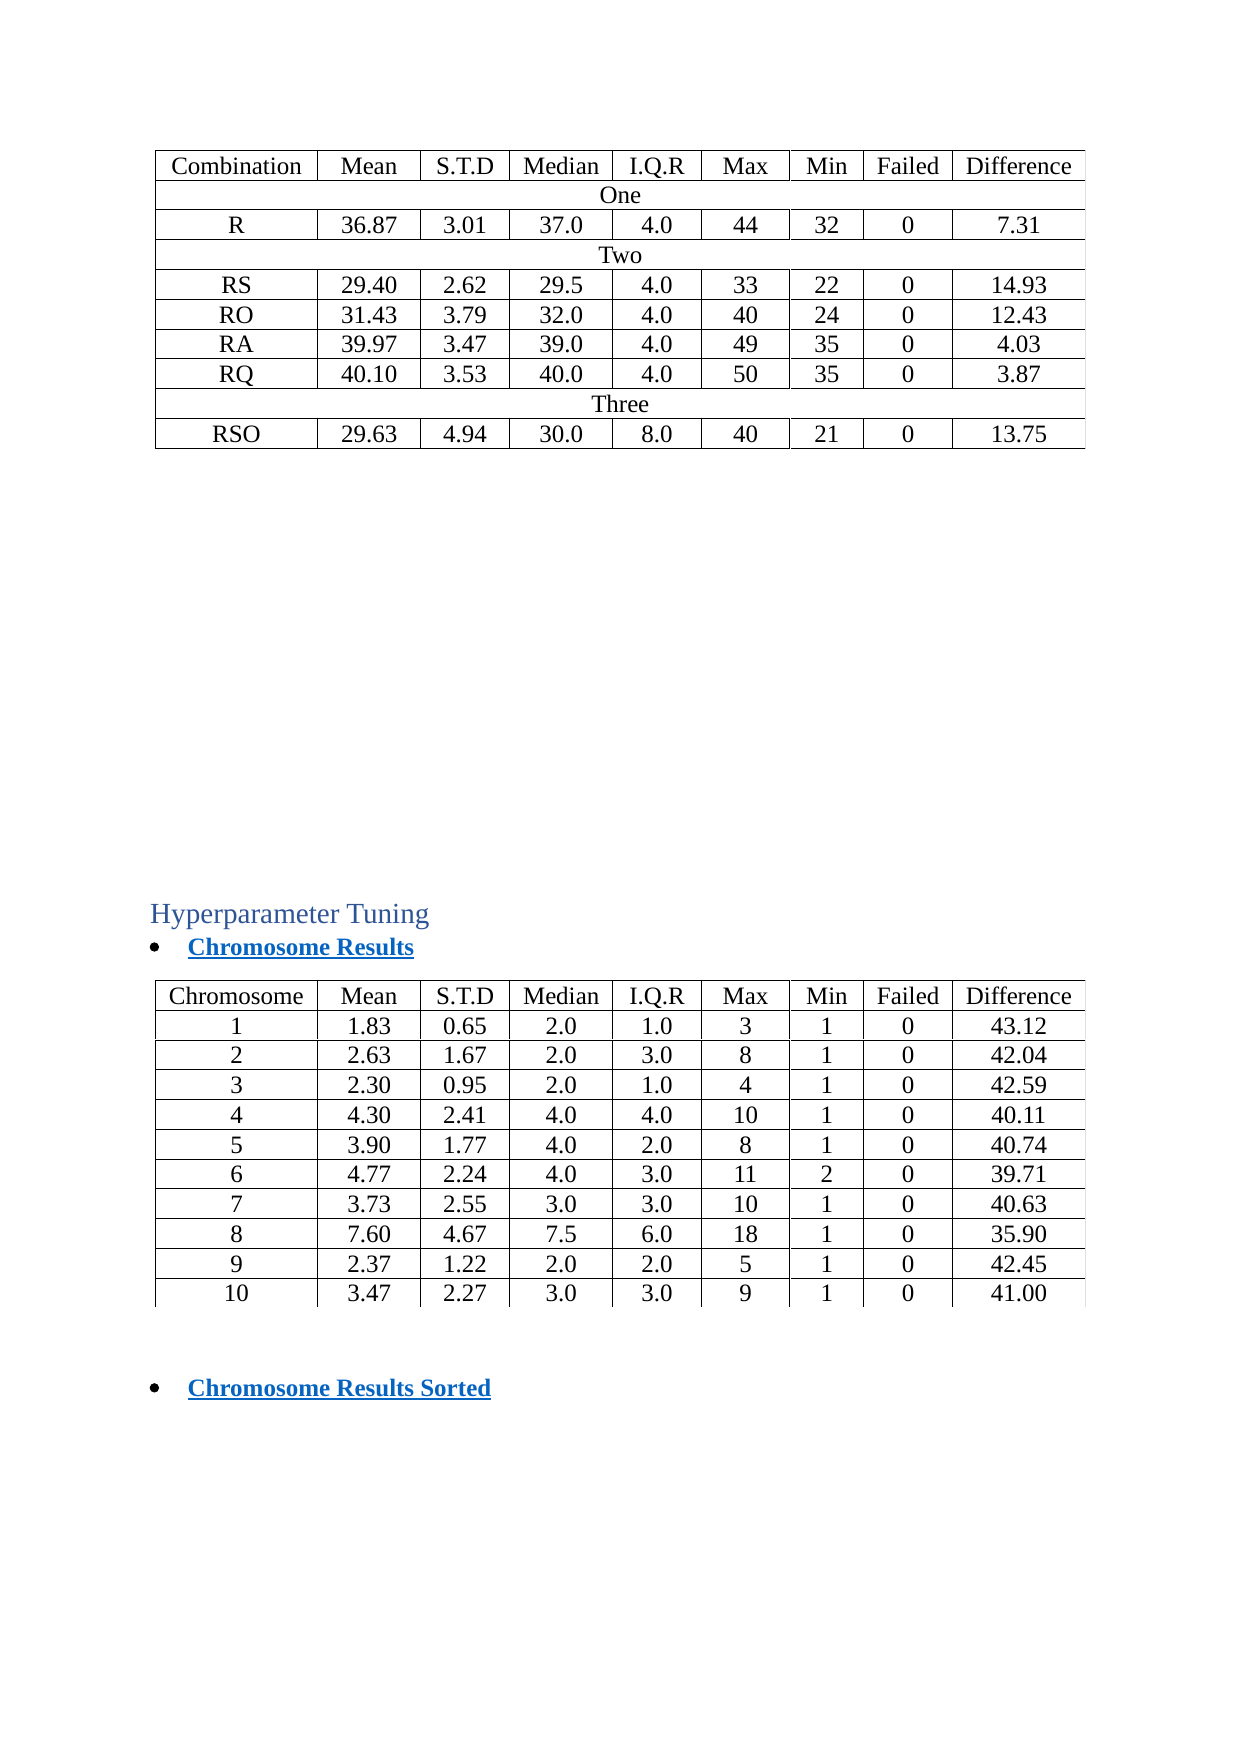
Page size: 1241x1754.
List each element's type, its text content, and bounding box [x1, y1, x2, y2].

list Chromosome Results Sorted [150, 1373, 1090, 1402]
list Chromosome Results [150, 932, 1090, 961]
subtitle Hyperparameter Tuning [150, 896, 1090, 930]
